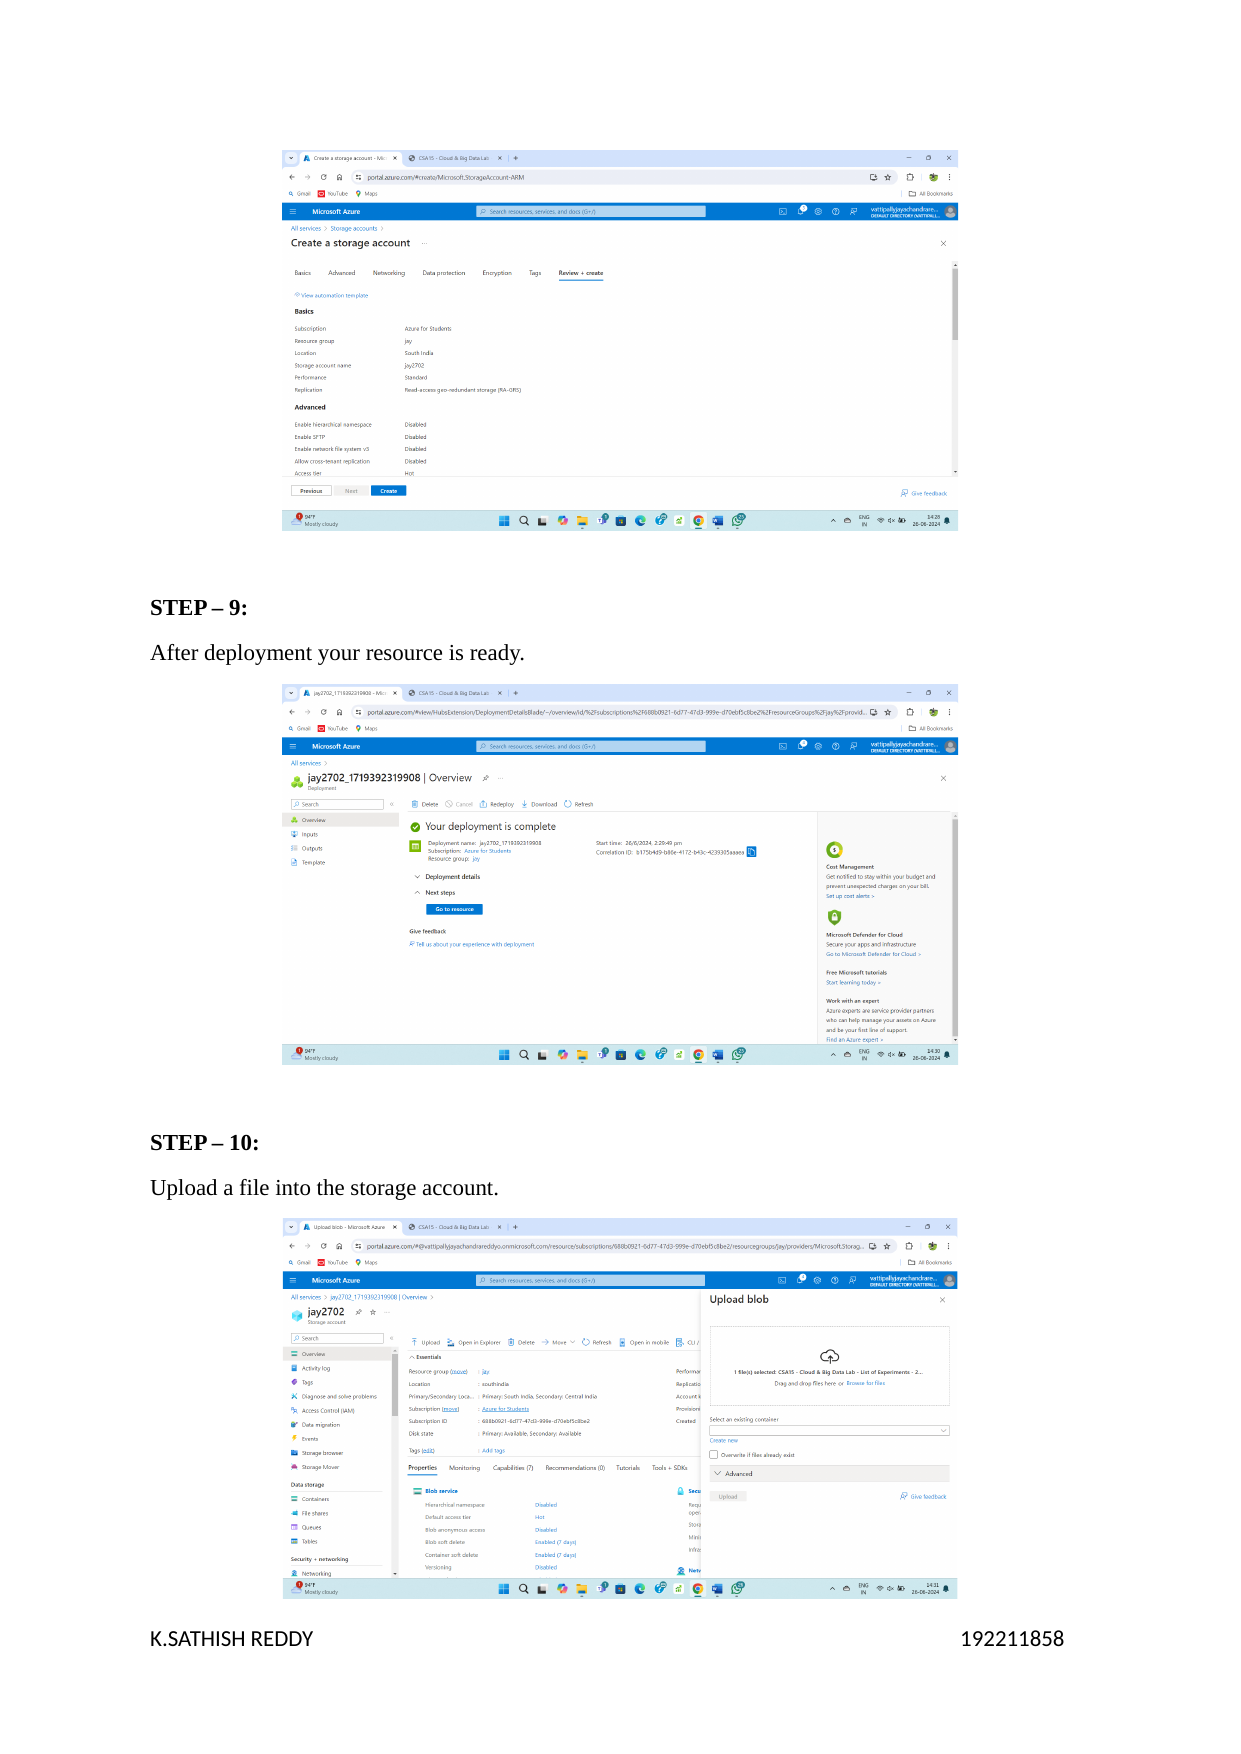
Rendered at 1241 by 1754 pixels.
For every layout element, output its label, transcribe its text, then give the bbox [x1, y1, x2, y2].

picture [282, 1218, 958, 1599]
picture [282, 684, 959, 1065]
text Upload a file into the storage account. [150, 1174, 1090, 1200]
text After deployment your resource is ready. [150, 639, 1090, 666]
picture [282, 150, 959, 531]
text STEP – 9: [150, 594, 1090, 621]
text STEP – 10: [150, 1129, 1090, 1155]
